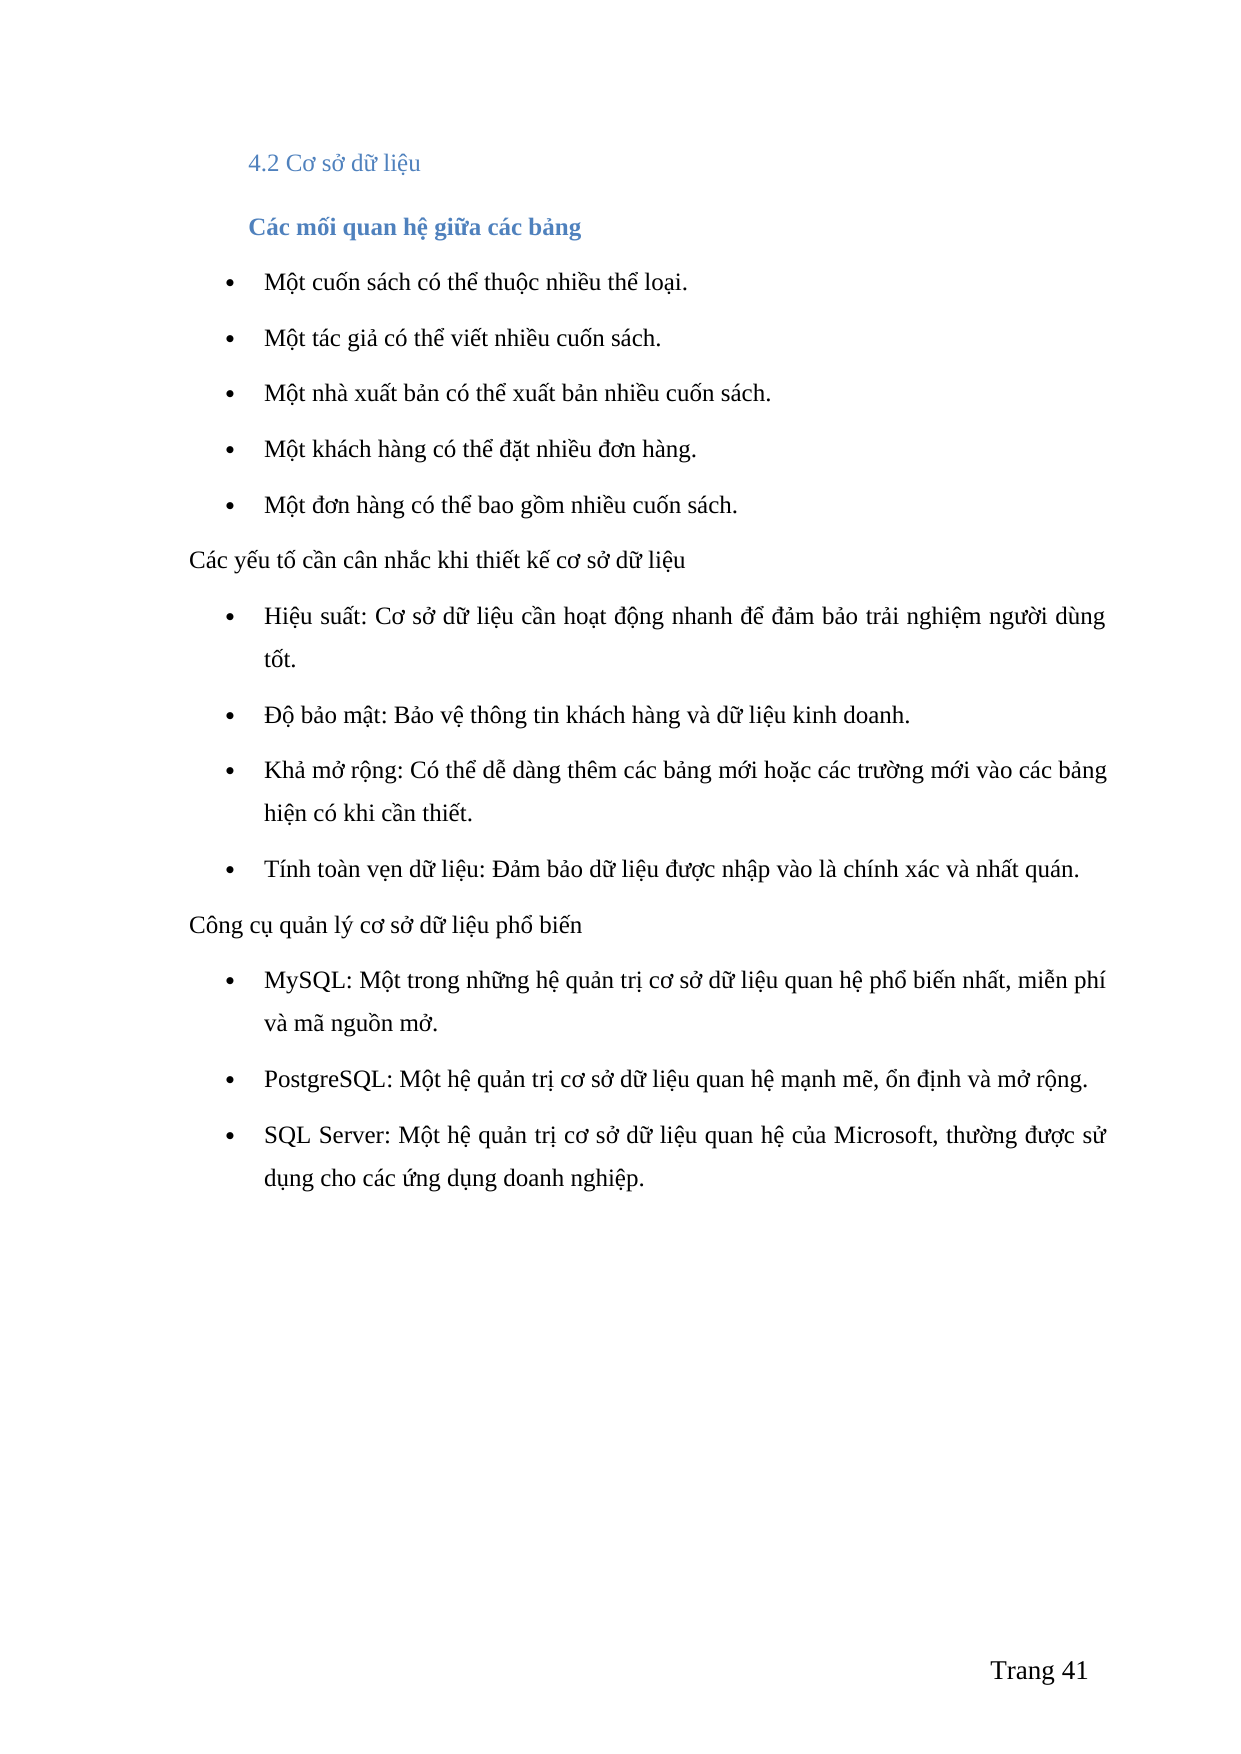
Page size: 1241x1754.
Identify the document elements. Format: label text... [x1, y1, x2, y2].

list Một cuốn sách có thể thuộc nhiều thể loại. [226, 267, 1107, 296]
subtitle Các mối quan hệ giữa các bảng [189, 212, 1107, 240]
list Một nhà xuất bản có thể xuất bản nhiều cuốn sách. [226, 378, 1107, 407]
subtitle 4.2 Cơ sở dữ liệu [189, 148, 1107, 176]
list Một tác giả có thể viết nhiều cuốn sách. [226, 323, 1107, 352]
list PostgreSQL: Một hệ quản trị cơ sở dữ liệu quan hệ mạnh mẽ, ổn định và mở rộng. [226, 1064, 1107, 1093]
list MySQL: Một trong những hệ quản trị cơ sở dữ liệu quan hệ phổ biến nhất, miễn phí và mã nguồn mở. [226, 965, 1107, 1037]
text Các yếu tố cần cân nhắc khi thiết kế cơ sở dữ liệu [189, 545, 1107, 574]
list Độ bảo mật: Bảo vệ thông tin khách hàng và dữ liệu kinh doanh. [226, 700, 1107, 728]
list SQL Server: Một hệ quản trị cơ sở dữ liệu quan hệ của Microsoft, thường được sử dụng cho các ứng dụng doanh nghiệp. [226, 1120, 1107, 1192]
list Tính toàn vẹn dữ liệu: Đảm bảo dữ liệu được nhập vào là chính xác và nhất quán. [226, 854, 1107, 883]
text Công cụ quản lý cơ sở dữ liệu phổ biến [189, 910, 1107, 938]
list Hiệu suất: Cơ sở dữ liệu cần hoạt động nhanh để đảm bảo trải nghiệm người dùng tốt. [226, 601, 1107, 673]
list Khả mở rộng: Có thể dễ dàng thêm các bảng mới hoặc các trường mới vào các bảng hiện có khi cần thiết. [226, 755, 1107, 827]
list Một khách hàng có thể đặt nhiều đơn hàng. [226, 434, 1107, 463]
list Một đơn hàng có thể bao gồm nhiều cuốn sách. [226, 490, 1107, 518]
